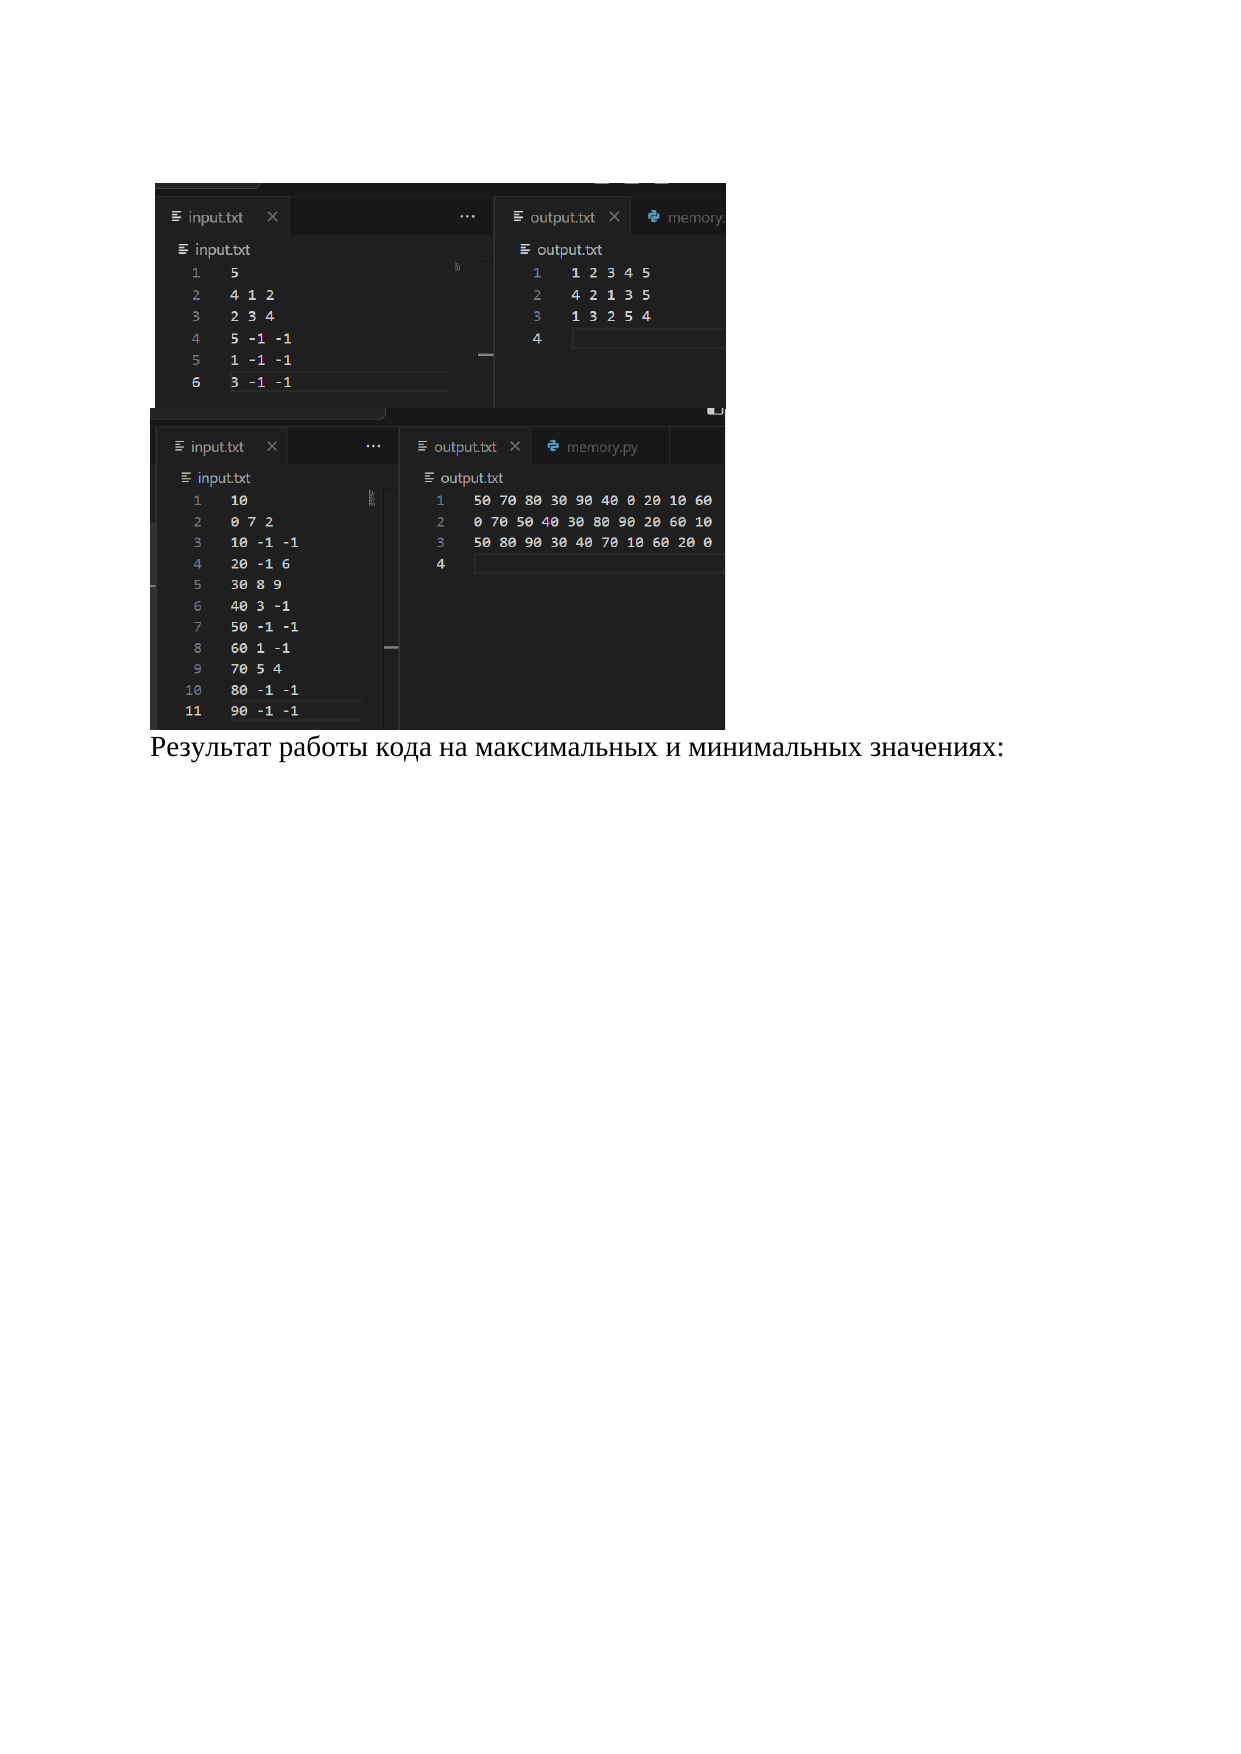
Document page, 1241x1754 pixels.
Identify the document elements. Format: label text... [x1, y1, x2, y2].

picture [150, 183, 726, 730]
text Результат работы кода на максимальных и минимальных значениях: [150, 729, 1090, 763]
